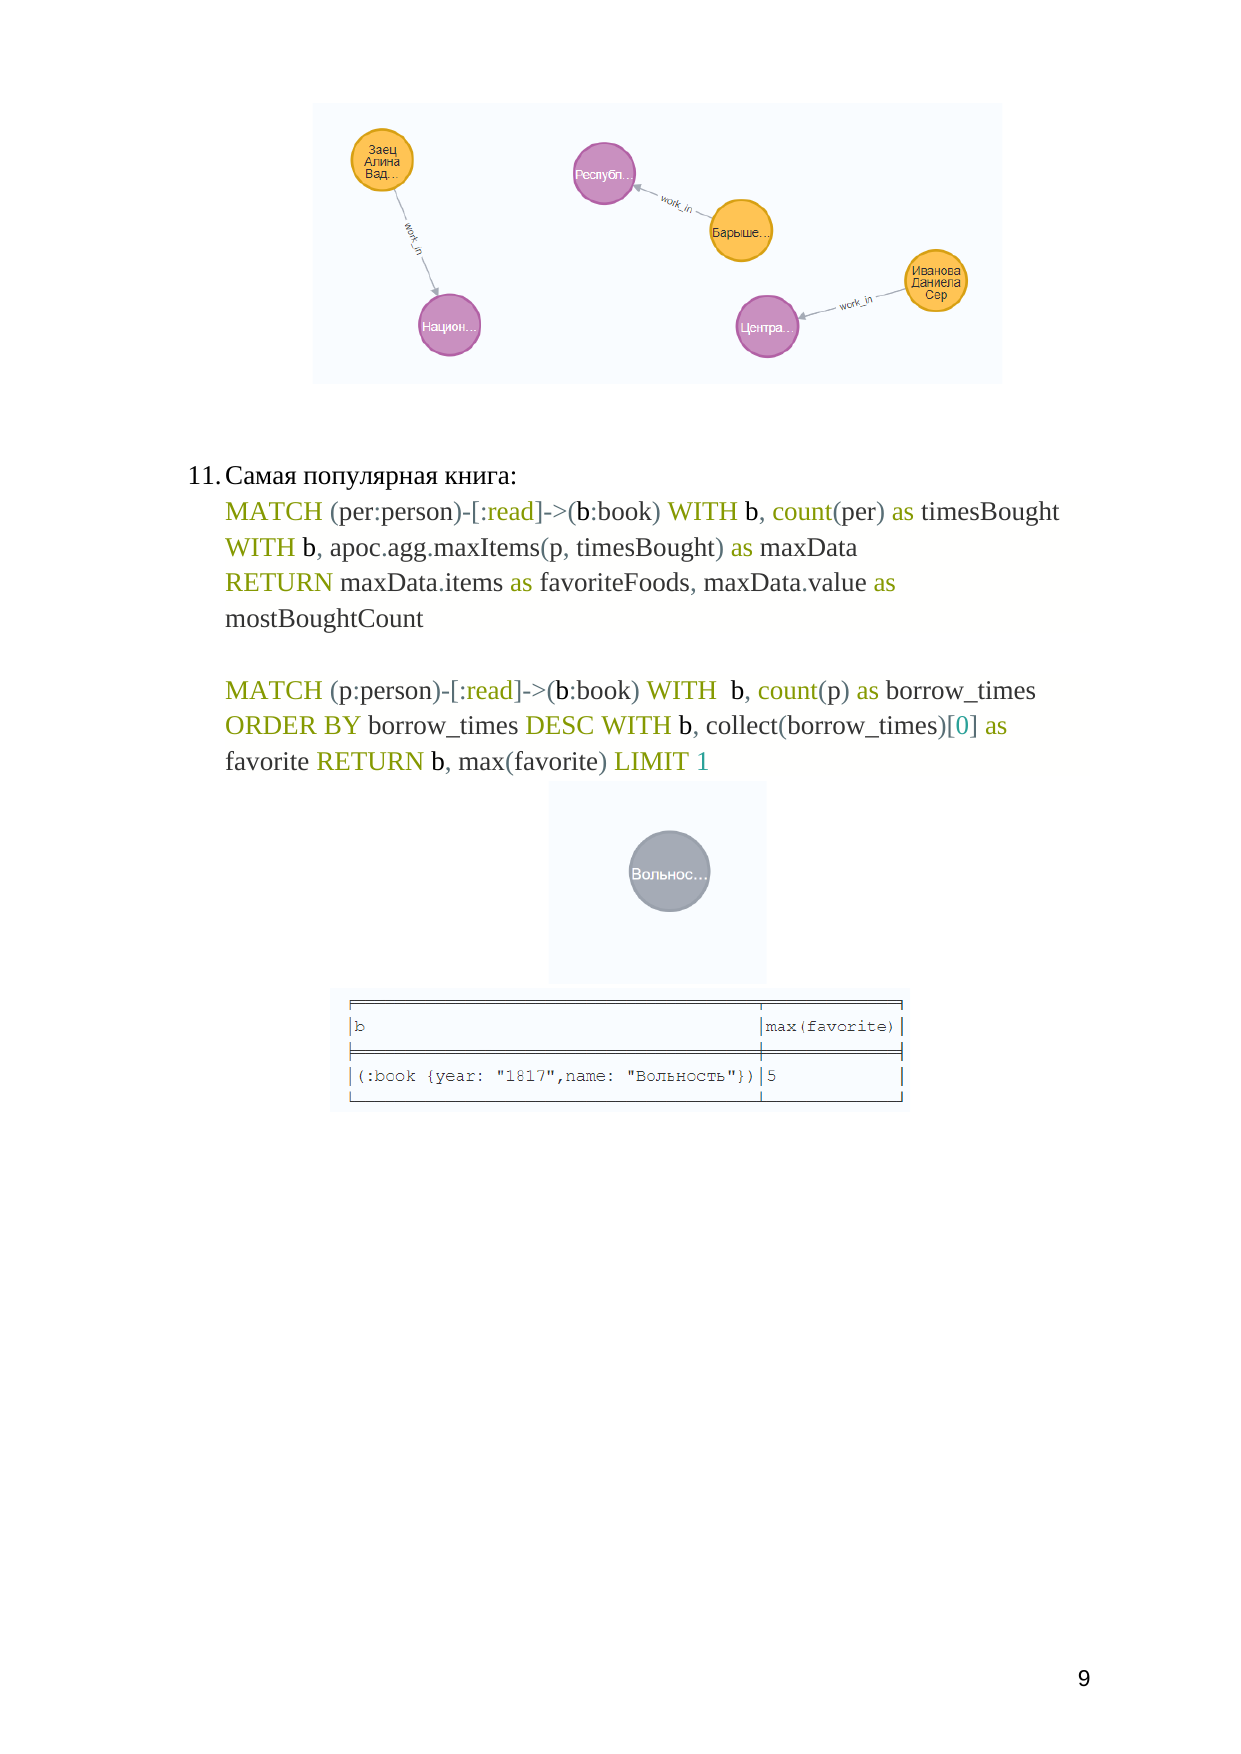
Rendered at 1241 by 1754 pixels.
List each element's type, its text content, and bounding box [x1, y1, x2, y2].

picture [330, 988, 911, 1112]
text ORDER BY borrow_times DESC WITH b, collect(borrow_times)[0] as favorite RETURN b, max(favorite) LIMIT 1 [225, 709, 1090, 776]
text MATCH (p:person)-[:read]->(b:book) WITH b, count(p) as borrow_times [225, 674, 1090, 705]
picture [548, 781, 767, 984]
text WITH b, apoc.agg.maxItems(p, timesBought) as maxData [225, 531, 1090, 562]
list Cамая популярная книга: [187, 459, 1090, 491]
picture [312, 103, 1003, 384]
text MATCH (per:person)-[:read]->(b:book) WITH b, count(per) as timesBought [225, 495, 1090, 526]
text RETURN maxData.items as favoriteFoods, maxData.value as mostBoughtCount [225, 567, 1090, 633]
